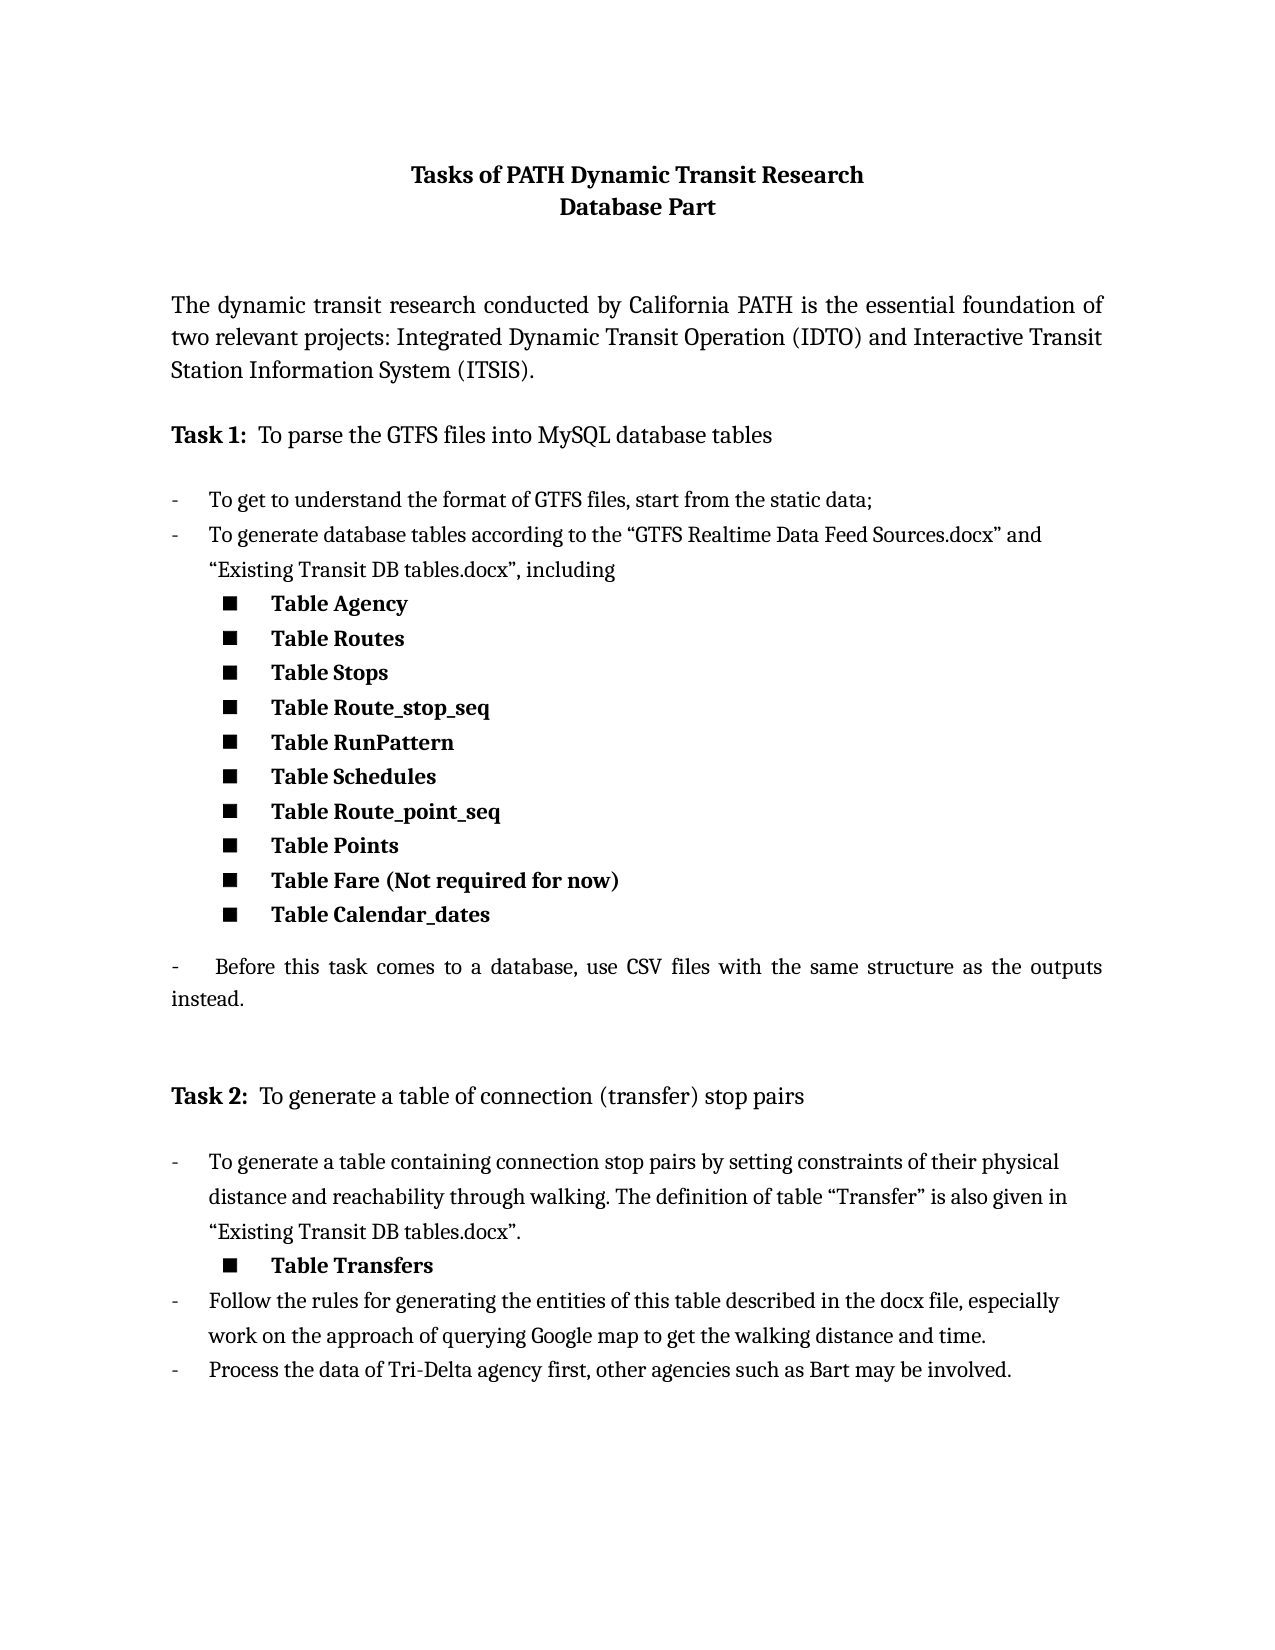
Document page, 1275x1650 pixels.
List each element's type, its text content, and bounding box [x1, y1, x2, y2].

list Table Calendar_dates [221, 899, 1104, 932]
text - Before this task comes to a database, use CSV files with the same structure as the outputs instead. [171, 950, 1104, 1015]
list Table RunPattern [221, 726, 1104, 759]
text Database Part [171, 191, 1104, 224]
list Table Agency [221, 588, 1104, 620]
list Table Schedules [221, 761, 1104, 793]
list Table Routes [221, 622, 1104, 655]
list Table Points [221, 830, 1104, 862]
list To generate database tables according to the “GTFS Realtime Data Feed Sources.docx” and “Existing Transit DB tables.docx”, including [171, 518, 1104, 586]
list To get to understand the format of GTFS files, start from the static data; [171, 484, 1104, 516]
text Tasks of PATH Dynamic Transit Research [171, 159, 1104, 191]
list To generate a table containing connection stop pairs by setting constraints of their physical distance and reachability through walking. The definition of table “Transfer” is also given in “Existing Transit DB tables.docx”. [171, 1145, 1104, 1248]
text Task 2: To generate a table of connection (transfer) stop pairs [171, 1080, 1104, 1113]
text Task 1: To parse the GTFS files into MySQL database tables [171, 419, 1104, 451]
list Table Fare (Not required for now) [221, 864, 1104, 897]
text The dynamic transit research conducted by California PATH is the essential foundation of two relevant projects: Integrated Dynamic Transit Operation (IDTO) and Interactive Transit Station Information System (ITSIS). [171, 289, 1104, 386]
list Table Stops [221, 657, 1104, 689]
list Table Transfers [221, 1250, 1104, 1282]
list Follow the rules for generating the entities of this table described in the docx file, especially work on the approach of querying Google map to get the walking distance and time. [171, 1284, 1104, 1352]
list Process the data of Tri-Delta agency first, other agencies such as Bart may be involved. [171, 1354, 1104, 1387]
list Table Route_point_seq [221, 795, 1104, 828]
list Table Route_stop_seq [221, 692, 1104, 724]
